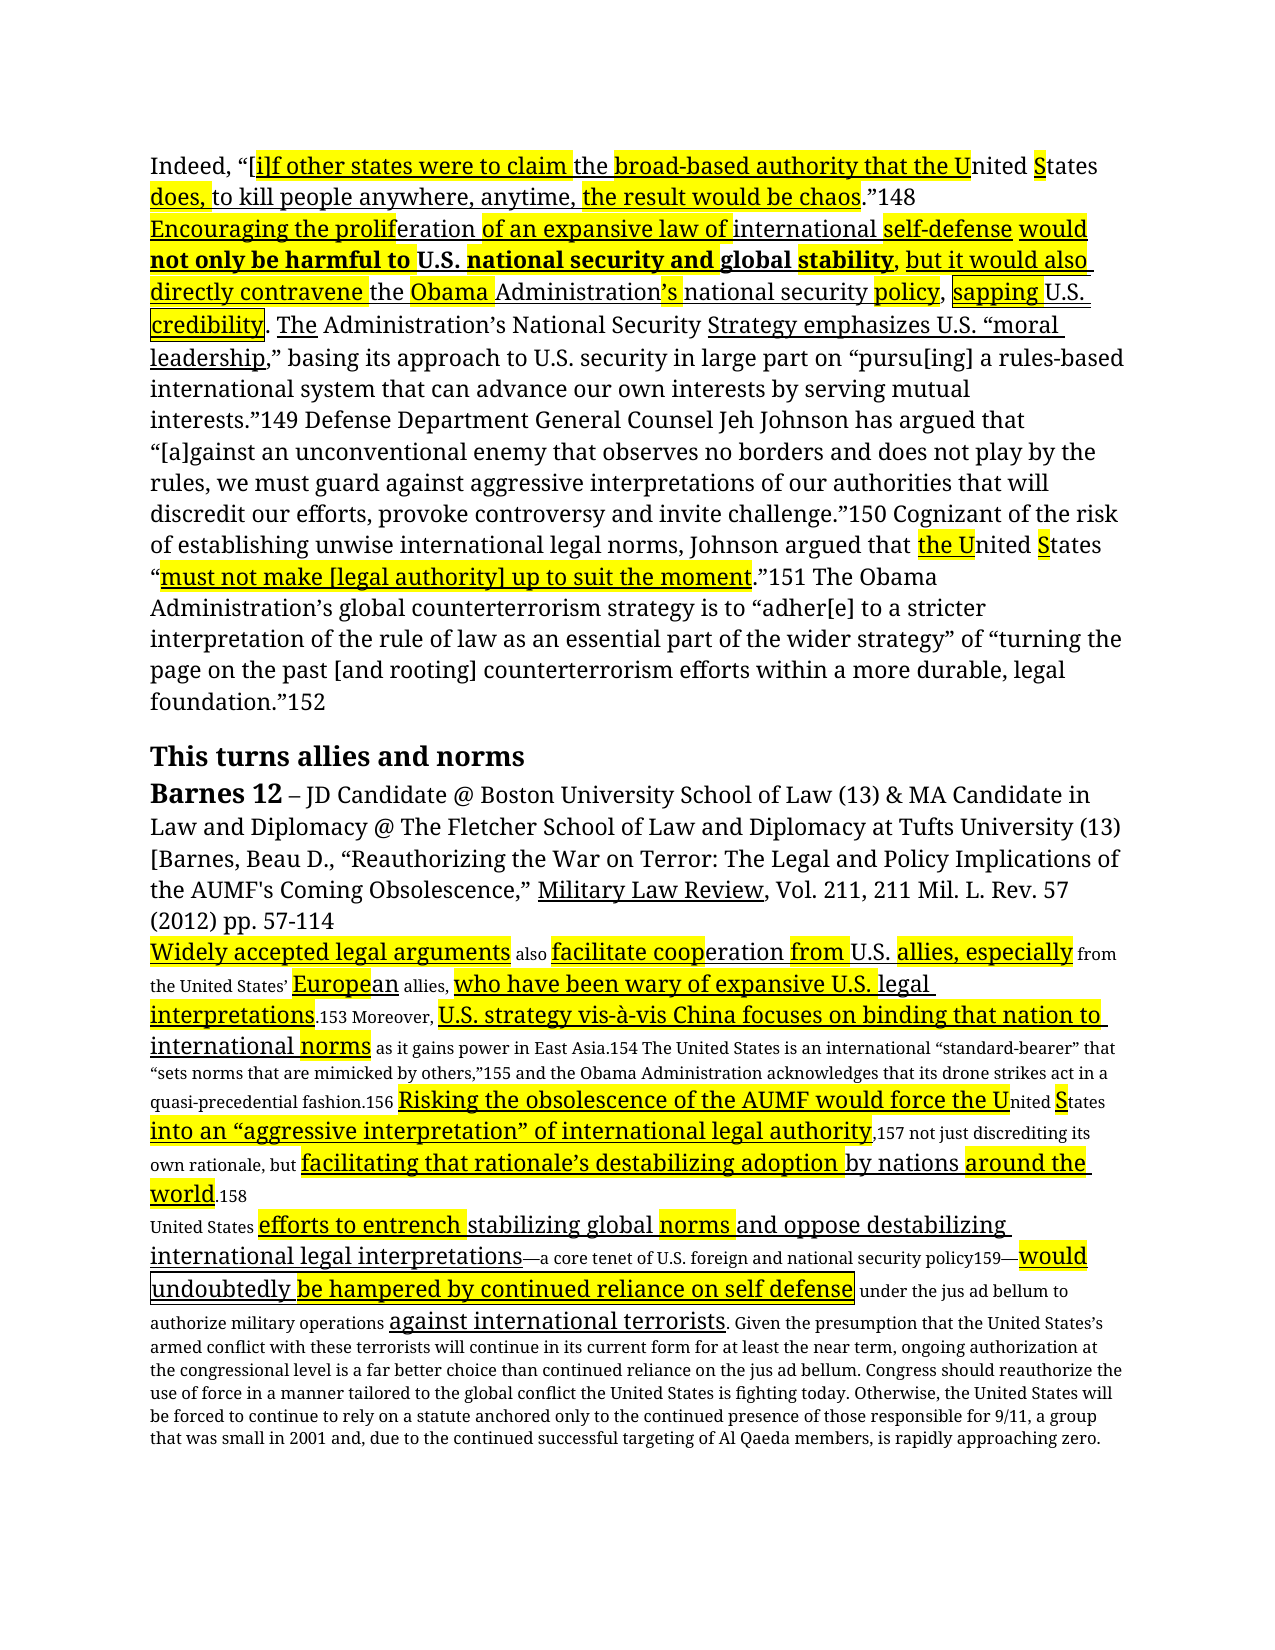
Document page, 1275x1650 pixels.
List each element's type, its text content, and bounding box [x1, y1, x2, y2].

text Encouraging the proliferation of an expansive law of international self-defense would not only be harmful to U.S. national security and global stability, but it would also directly contravene the Obama Administration’s national security policy, sapping U.S. credibility. The Administration’s National Security Strategy emphasizes U.S. “moral leadership,” basing its approach to U.S. security in large part on “pursu[ing] a rules-based international system that can advance our own interests by serving mutual interests.”149 Defense Department General Counsel Jeh Johnson has argued that “[a]gainst an unconventional enemy that observes no borders and does not play by the rules, we must guard against aggressive interpretations of our authorities that will discredit our efforts, provoke controversy and invite challenge.”150 Cognizant of the risk of establishing unwise international legal norms, Johnson argued that the United States “must not make [legal authority] up to suit the moment.”151 The Obama Administration’s global counterterrorism strategy is to “adher[e] to a stricter interpretation of the rule of law as an essential part of the wider strategy” of “turning the page on the past [and rooting] counterterrorism efforts within a more durable, legal foundation.”152 [150, 212, 1125, 717]
subtitle This turns allies and norms [150, 737, 1125, 774]
text Widely accepted legal arguments also facilitate cooperation from U.S. allies, especially from the United States’ European allies, who have been wary of expansive U.S. legal interpretations.153 Moreover, U.S. strategy vis-à-vis China focuses on binding that nation to international norms as it gains power in East Asia.154 The United States is an international “standard-bearer” that “sets norms that are mimicked by others,”155 and the Obama Administration acknowledges that its drone strikes act in a quasi-precedential fashion.156 Risking the obsolescence of the AUMF would force the United States into an “aggressive interpretation” of international legal authority,157 not just discrediting its own rationale, but facilitating that rationale’s destabilizing adoption by nations around the world.158 [150, 936, 1125, 1209]
text United States efforts to entrench stabilizing global norms and oppose destabilizing international legal interpretations—a core tenet of U.S. foreign and national security policy159—would undoubtedly be hampered by continued reliance on self defense under the jus ad bellum to authorize military operations against international terrorists. Given the presumption that the United States’s armed conflict with these terrorists will continue in its current form for at least the near term, ongoing authorization at the congressional level is a far better choice than continued reliance on the jus ad bellum. Congress should reauthorize the use of force in a manner tailored to the global conflict the United States is fighting today. Otherwise, the United States will be forced to continue to rely on a statute anchored only to the continued presence of those responsible for 9/11, a group that was small in 2001 and, due to the continued successful targeting of Al Qaeda members, is rapidly approaching zero. [150, 1209, 1125, 1449]
text Barnes 12 – JD Candidate @ Boston University School of Law (13) & MA Candidate in Law and Diplomacy @ The Fletcher School of Law and Diplomacy at Tufts University (13) [Barnes, Beau D., “Reauthorizing the War on Terror: The Legal and Policy Implications of the AUMF's Coming Obsolescence,” Military Law Review, Vol. 211, 211 Mil. L. Rev. 57 (2012) pp. 57-114 [150, 774, 1125, 936]
